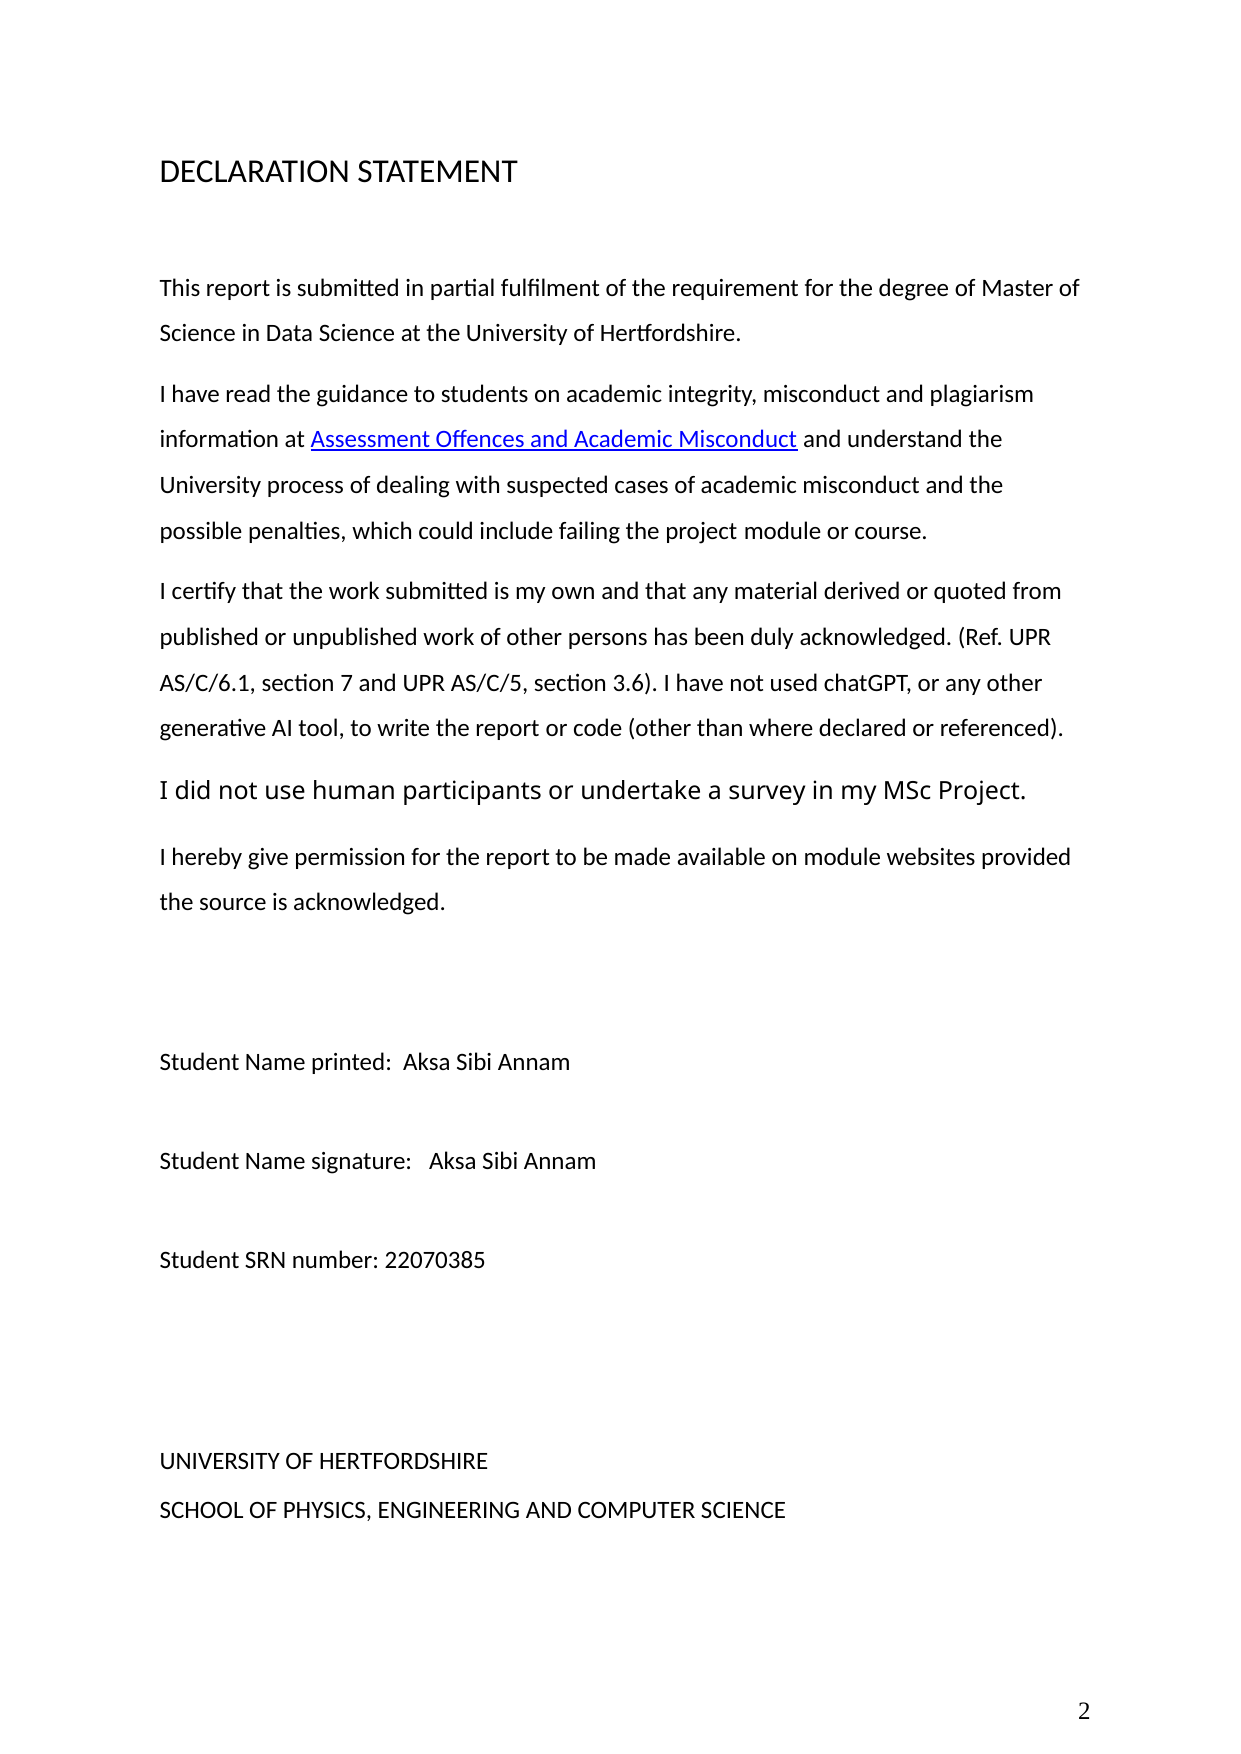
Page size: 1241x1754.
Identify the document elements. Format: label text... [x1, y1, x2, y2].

text SCHOOL OF PHYSICS, ENGINEERING AND COMPUTER SCIENCE [159, 1495, 1090, 1525]
text This report is submitted in partial fulfilment of the requirement for the degree of Master of Science in Data Science at the University of Hertfordshire. [159, 272, 1090, 348]
text I hereby give permission for the report to be made available on module websites provided the source is acknowledged. [159, 841, 1090, 917]
text I did not use human participants or undertake a survey in my MSc Project. [159, 773, 1090, 807]
text DECLARATION STATEMENT [159, 150, 1090, 191]
text I have read the guidance to students on academic integrity, misconduct and plagiarism information at Assessment Offences and Academic Misconduct and understand the University process of dealing with suspected cases of academic misconduct and the possible penalties, which could include failing the project module or course. [159, 378, 1090, 545]
text I certify that the work submitted is my own and that any material derived or quoted from published or unpublished work of other persons has been duly acknowledged. (Ref. UPR AS/C/6.1, section 7 and UPR AS/C/5, section 3.6). I have not used chatGPT, or any other generative AI tool, to write the report or code (other than where declared or referenced). [159, 575, 1090, 743]
text Student Name printed: Aksa Sibi Annam [159, 1046, 1090, 1077]
text Student SRN number: 22070385 [159, 1244, 1090, 1275]
text UNIVERSITY OF HERTFORDSHIRE [159, 1445, 1090, 1476]
text Student Name signature: Aksa Sibi Annam [159, 1145, 1090, 1176]
